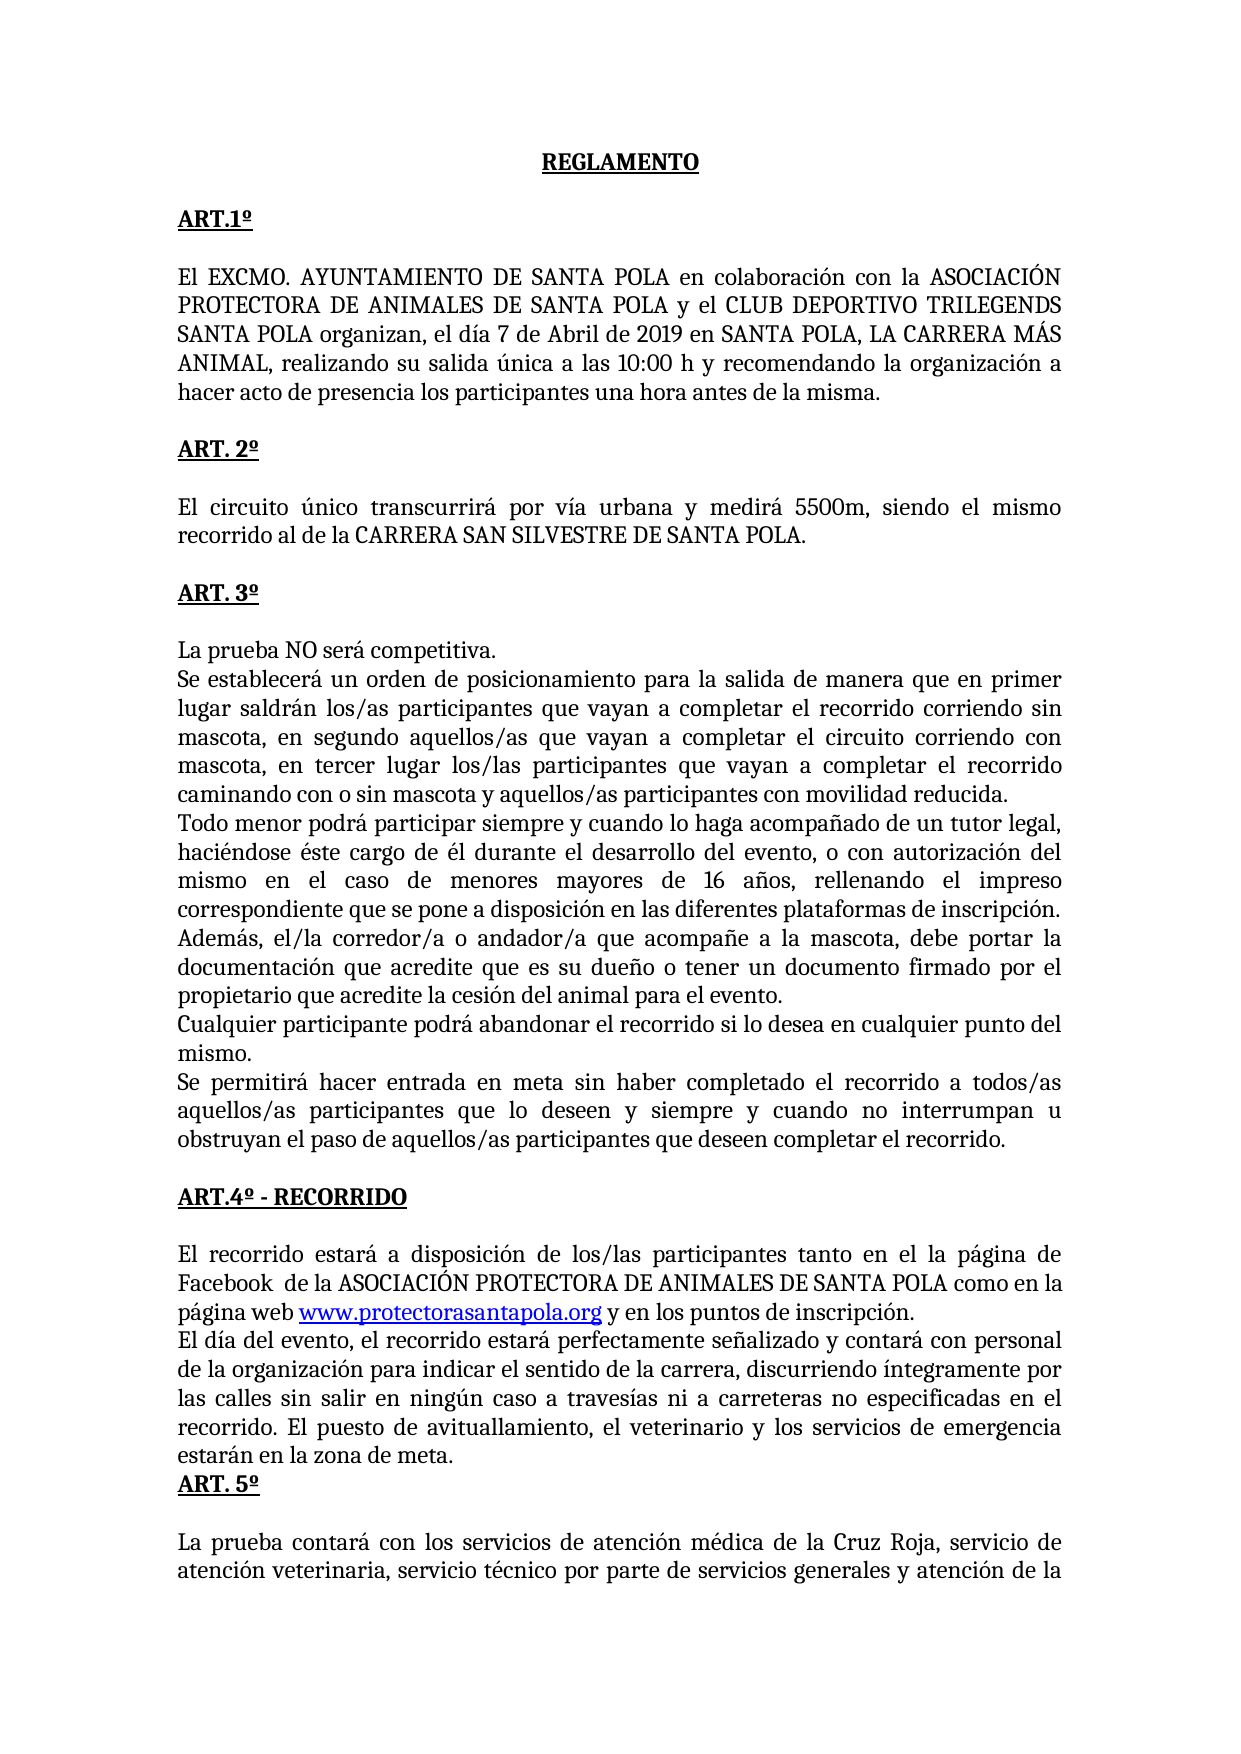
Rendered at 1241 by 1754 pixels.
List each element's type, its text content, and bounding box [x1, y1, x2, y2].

text ART. 5º [177, 1470, 1063, 1499]
text Se establecerá un orden de posicionamiento para la salida de manera que en primer lugar saldrán los/as participantes que vayan a completar el recorrido corriendo sin mascota, en segundo aquellos/as que vayan a completar el circuito corriendo con mascota, en tercer lugar los/las participantes que vayan a completar el recorrido caminando con o sin mascota y aquellos/as participantes con movilidad reducida. [177, 665, 1063, 809]
text El recorrido estará a disposición de los/las participantes tanto en el la página de Facebook de la ASOCIACIÓN PROTECTORA DE ANIMALES DE SANTA POLA como en la página web www.protectorasantapola.org y en los puntos de inscripción. [177, 1240, 1063, 1326]
text REGLAMENTO [177, 148, 1063, 176]
text El EXCMO. AYUNTAMIENTO DE SANTA POLA en colaboración con la ASOCIACIÓN PROTECTORA DE ANIMALES DE SANTA POLA y el CLUB DEPORTIVO TRILEGENDS SANTA POLA organizan, el día 7 de Abril de 2019 en SANTA POLA, LA CARRERA MÁS ANIMAL, realizando su salida única a las 10:00 h y recomendando la organización a hacer acto de presencia los participantes una hora antes de la misma. [177, 263, 1063, 406]
text ART. 3º [177, 579, 1063, 608]
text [177, 1528, 1063, 1585]
text El circuito único transcurrirá por vía urbana y medirá 5500m, siendo el mismo recorrido al de la CARRERA SAN SILVESTRE DE SANTA POLA.unicofagdzgafsgfhhada irizaramiento de mascotan orden establecido atendiendo a si el corredor animal. unico [177, 493, 1063, 550]
text Todo menor podrá participar siempre y cuando lo haga acompañado de un tutor legal, haciéndose éste cargo de él durante el desarrollo del evento, o con autorización del mismo en el caso de menores mayores de 16 años, rellenando el impreso correspondiente que se pone a disposición en las diferentes plataformas de inscripción. [177, 809, 1063, 924]
text ART.4º - RECORRIDO [177, 1183, 1063, 1211]
text ART.1º [177, 205, 1063, 234]
text Se permitirá hacer entrada en meta sin haber completado el recorrido a todos/as aquellos/as participantes que lo deseen y siempre y cuando no interrumpan u obstruyan el paso de aquellos/as participantes que deseen completar el recorrido. [177, 1068, 1063, 1154]
text El día del evento, el recorrido estará perfectamente señalizado y contará con personal de la organización para indicar el sentido de la carrera, discurriendo íntegramente por las calles sin salir en ningún caso a travesías ni a carreteras no especificadas en el recorrido. El puesto de avituallamiento, el veterinario y los servicios de emergencia estarán en la zona de meta. [177, 1326, 1063, 1470]
text Cualquier participante podrá abandonar el recorrido si lo desea en cualquier punto del mismo. [177, 1010, 1063, 1068]
text La prueba NO será competitiva. [177, 636, 1063, 665]
text ART. 2º [177, 435, 1063, 464]
text Además, el/la corredor/a o andador/a que acompañe a la mascota, debe portar la documentación que acredite que es su dueño o tener un documento firmado por el propietario que acredite la cesión del animal para el evento. [177, 924, 1063, 1010]
